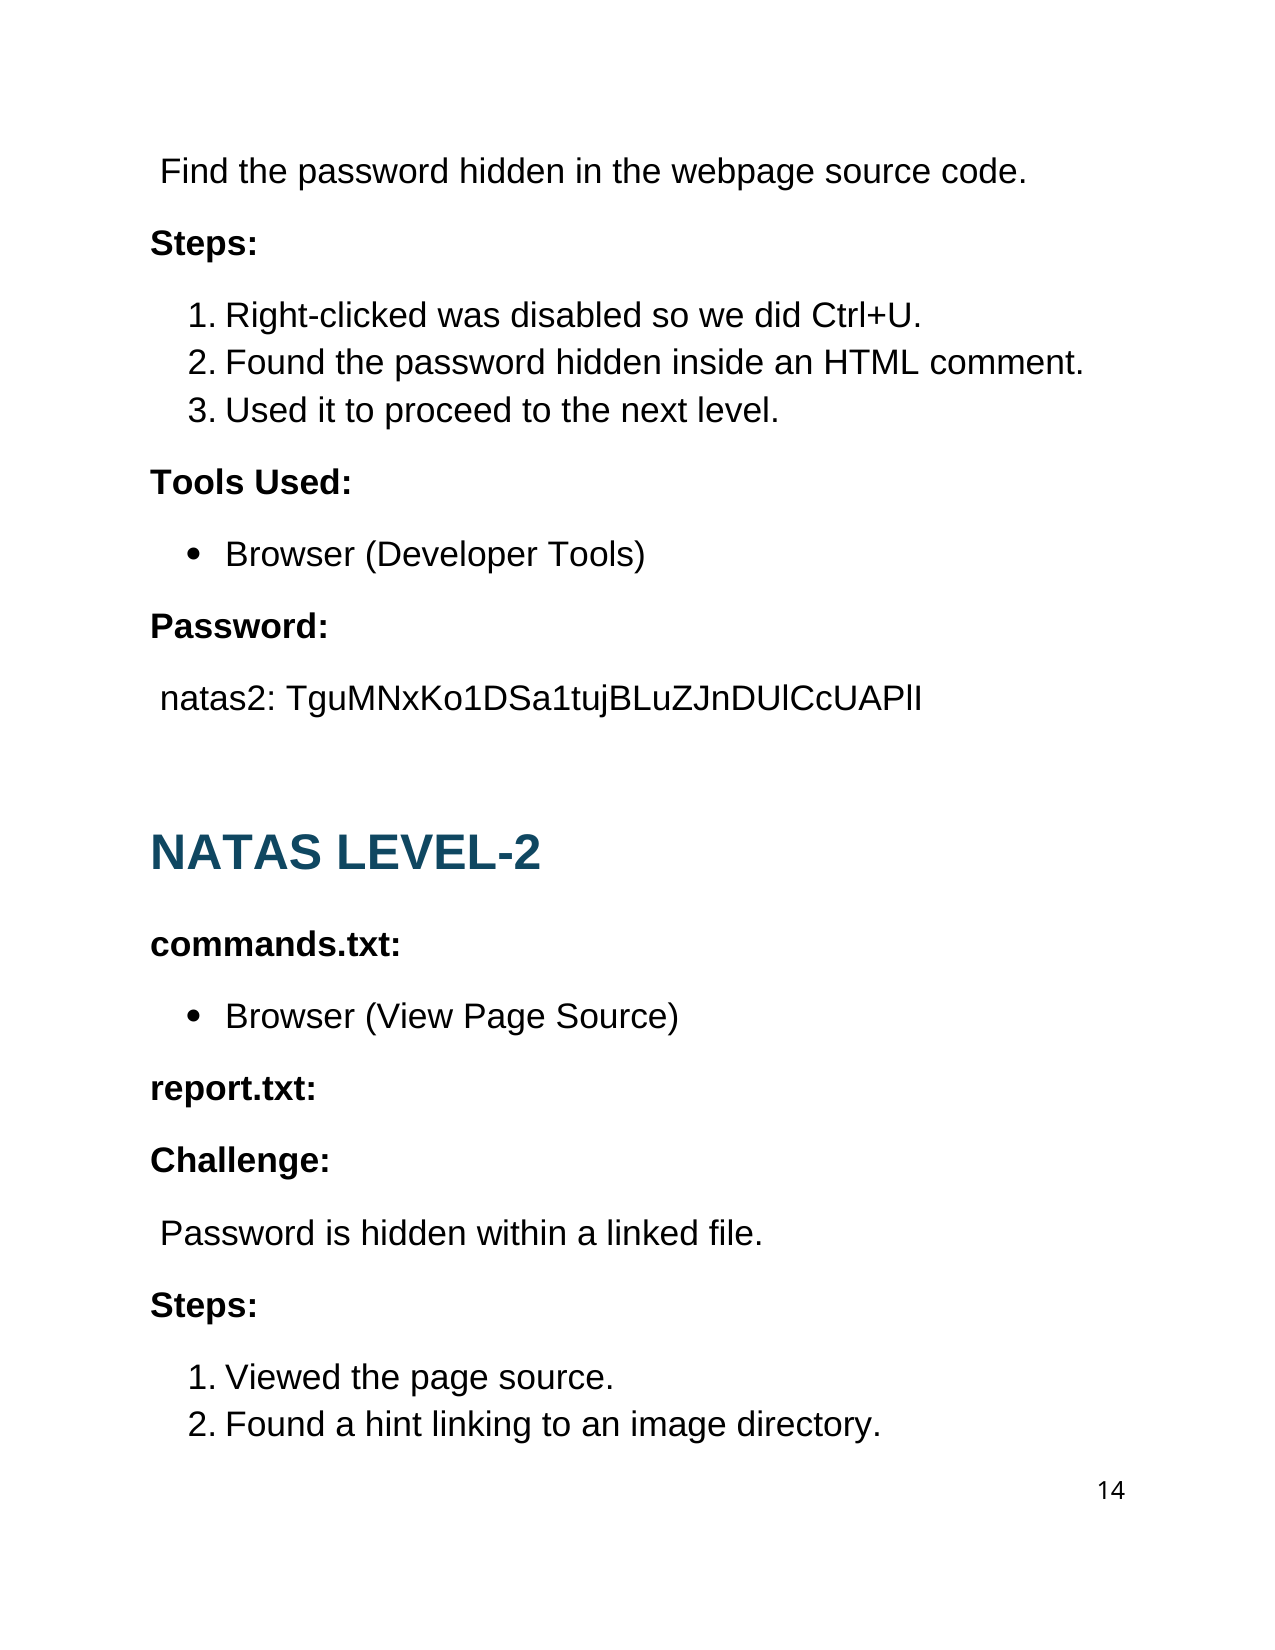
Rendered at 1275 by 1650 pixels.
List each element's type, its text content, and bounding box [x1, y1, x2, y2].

text Password is hidden within a linked file. [150, 1212, 1125, 1253]
list Right-clicked was disabled so we did Ctrl+U. [187, 294, 1125, 335]
text Steps: [150, 1284, 1125, 1325]
text Tools Used: [150, 461, 1125, 502]
list Browser (View Page Source) [187, 995, 1125, 1036]
text Find the password hidden in the webpage source code. [150, 150, 1125, 191]
list Viewed the page source. [187, 1356, 1125, 1397]
text report.txt: [150, 1067, 1125, 1108]
list Found a hint linking to an image directory. [187, 1403, 1125, 1444]
text natas2: TguMNxKo1DSa1tujBLuZJnDUlCcUAPlI [150, 678, 1125, 718]
subtitle NATAS LEVEL-2 [150, 823, 1125, 880]
list Browser (Developer Tools) [187, 533, 1125, 574]
text commands.txt: [150, 923, 1125, 964]
list Found the password hidden inside an HTML comment. [187, 342, 1125, 382]
list Used it to proceed to the next level. [187, 389, 1125, 429]
text Challenge: [150, 1140, 1125, 1180]
text Password: [150, 605, 1125, 646]
text Steps: [150, 222, 1125, 263]
